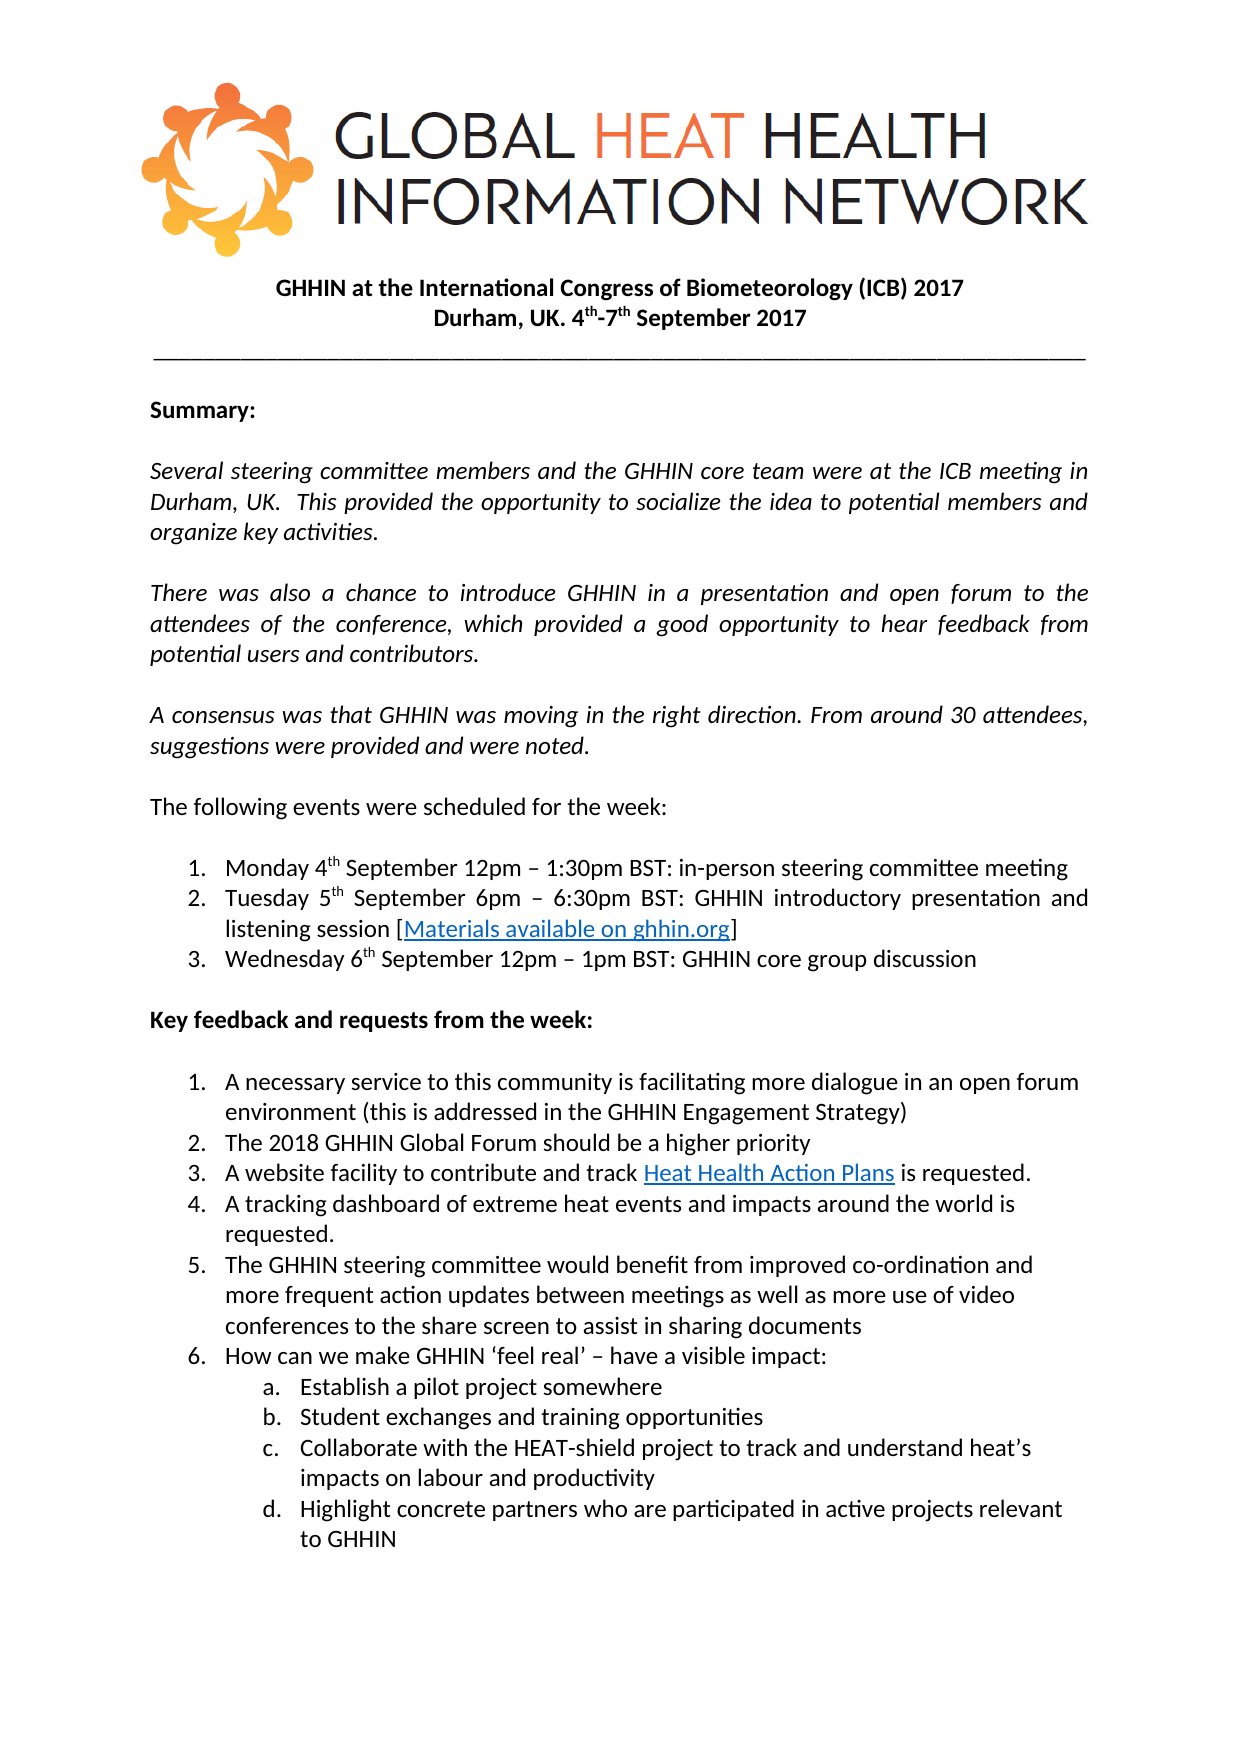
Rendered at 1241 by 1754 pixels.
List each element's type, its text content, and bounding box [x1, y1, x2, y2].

list Highlight concrete partners who are participated in active projects relevant to GHHIN [262, 1493, 1090, 1554]
list Student exchanges and training opportunities [262, 1401, 1090, 1432]
text ___________________________________________________________________________ [150, 333, 1090, 364]
text Key feedback and requests from the week: [150, 1004, 1090, 1035]
list The 2018 GHHIN Global Forum should be a higher priority [187, 1127, 1090, 1157]
text Summary: [150, 394, 1090, 425]
list Tuesday 5th September 6pm – 6:30pm BST: GHHIN introductory presentation and listening session [Materials available on ghhin.org] [187, 882, 1090, 943]
list How can we make GHHIN ‘feel real’ – have a visible impact: [187, 1340, 1090, 1371]
text There was also a chance to introduce GHHIN in a presentation and open forum to the attendees of the conference, which provided a good opportunity to hear feedback from potential users and contributors. [150, 577, 1090, 669]
text Durham, UK. 4th-7th September 2017 [150, 303, 1090, 333]
text GHHIN at the International Congress of Biometeorology (ICB) 2017 [150, 272, 1090, 303]
text The following events were scheduled for the week: [150, 791, 1090, 821]
text Several steering committee members and the GHHIN core team were at the ICB meeting in Durham, UK. This provided the opportunity to socialize the idea to potential members and organize key activities. [150, 455, 1090, 547]
list Collaborate with the HEAT-shield project to track and understand heat’s impacts on labour and productivity [262, 1432, 1090, 1493]
list A tracking dashboard of extreme heat events and impacts around the world is requested. [187, 1188, 1090, 1249]
list Monday 4th September 12pm – 1:30pm BST: in-person steering committee meeting [187, 852, 1090, 882]
list Establish a pilot project somewhere [262, 1371, 1090, 1401]
list A necessary service to this community is facilitating more dialogue in an open forum environment (this is addressed in the GHHIN Engagement Strategy) [187, 1066, 1090, 1127]
list Wednesday 6th September 12pm – 1pm BST: GHHIN core group discussion [187, 943, 1090, 974]
list A website facility to contribute and track Heat Health Action Plans is requested. [187, 1157, 1090, 1188]
list The GHHIN steering committee would benefit from improved co-ordination and more frequent action updates between meetings as well as more use of video conferences to the share screen to assist in sharing documents [187, 1249, 1090, 1340]
text A consensus was that GHHIN was moving in the right direction. From around 30 attendees, suggestions were provided and were noted. [150, 699, 1090, 760]
